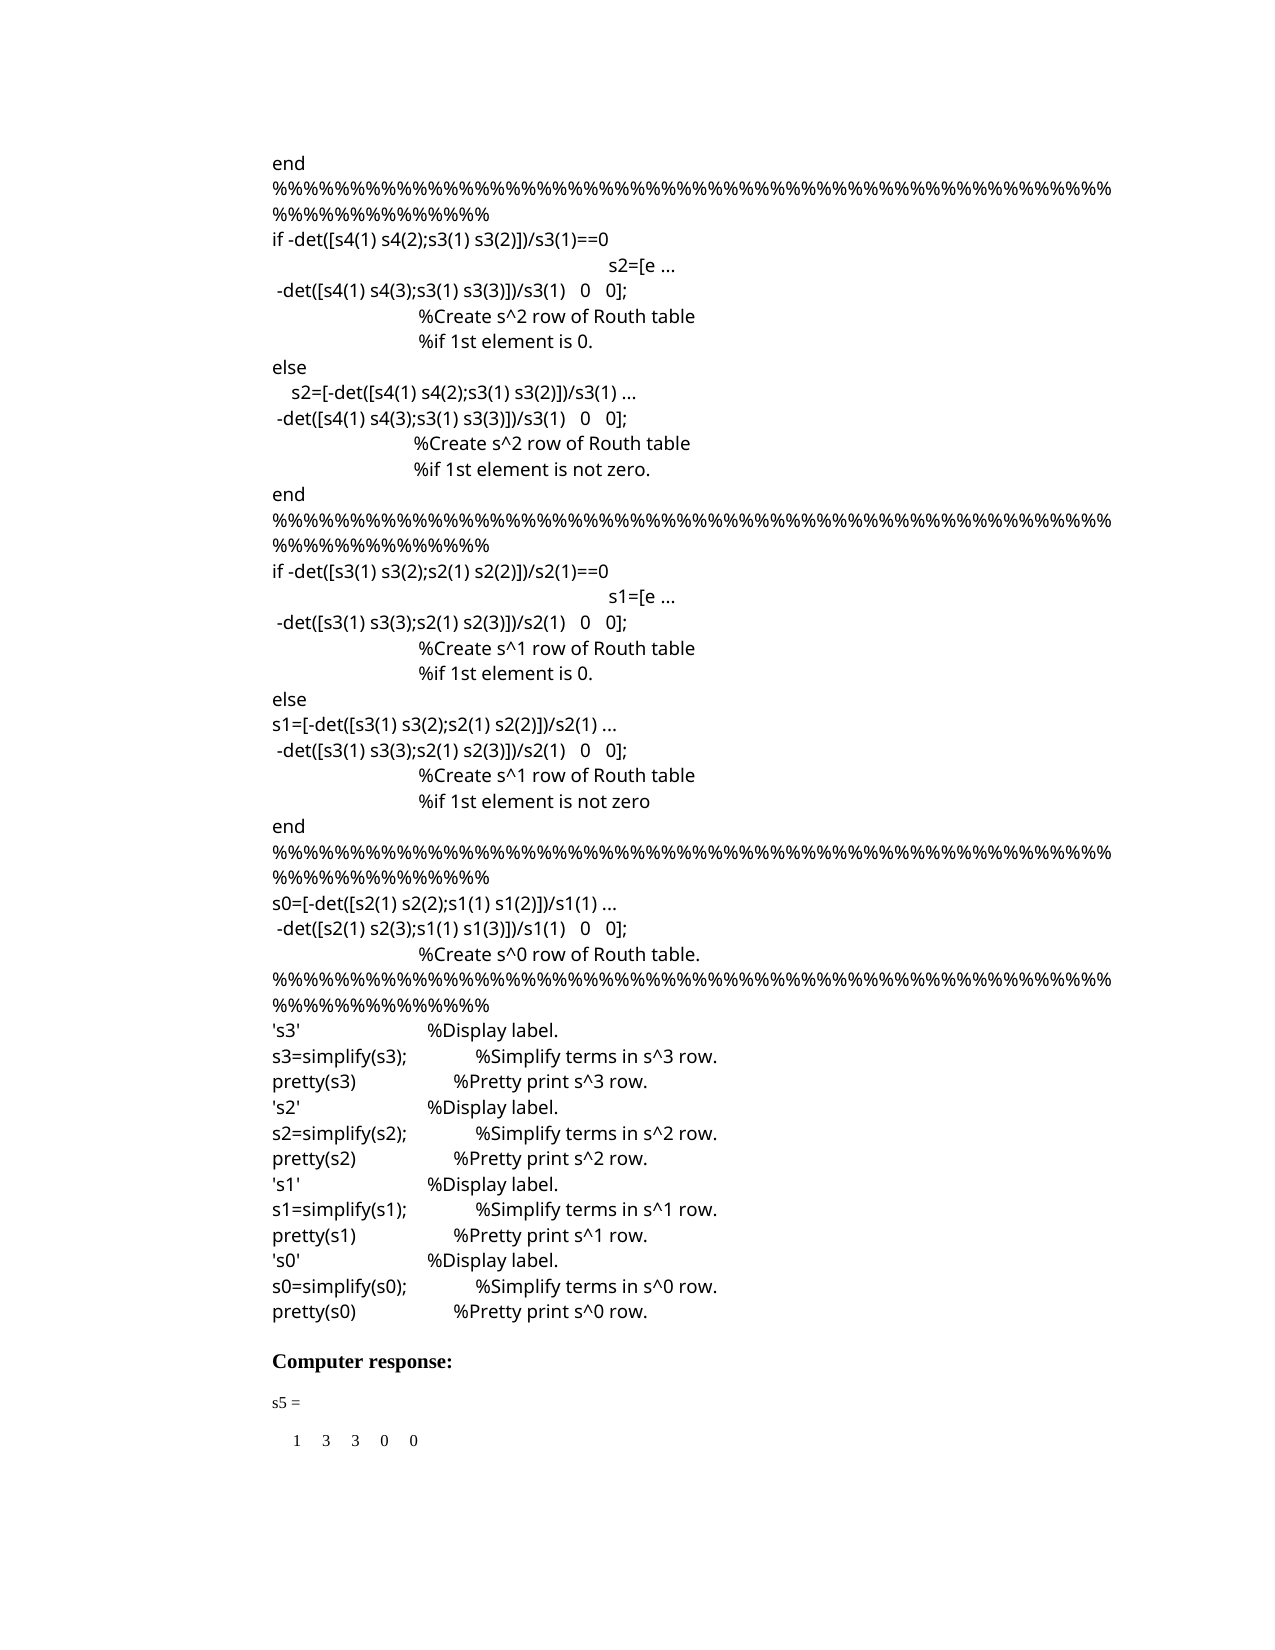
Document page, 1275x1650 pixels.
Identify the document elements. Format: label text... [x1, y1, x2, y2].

text s0=[-det([s2(1) s2(2);s1(1) s1(2)])/s1(1) ... [272, 890, 1125, 916]
text end [272, 482, 1125, 507]
text s5 = [272, 1393, 1125, 1412]
text if -det([s4(1) s4(2);s3(1) s3(2)])/s3(1)==0 [272, 227, 1125, 252]
text end [272, 150, 1125, 176]
text s3=simplify(s3); %Simplify terms in s^3 row. [272, 1043, 1125, 1069]
text s1=[-det([s3(1) s3(2);s2(1) s2(2)])/s2(1) ... [272, 711, 1125, 737]
text %%%%%%%%%%%%%%%%%%%%%%%%%%%%%%%%%%%%%%%%%%%%%%%%%%%%%%%%%%%%%%%%%%%% [272, 176, 1125, 227]
text 's0' %Display label. [272, 1247, 1125, 1273]
text %%%%%%%%%%%%%%%%%%%%%%%%%%%%%%%%%%%%%%%%%%%%%%%%%%%%%%%%%%%%%%%%%%%% [272, 507, 1125, 558]
text %if 1st element is not zero. [272, 456, 1125, 482]
text 's1' %Display label. [272, 1171, 1125, 1196]
text 's2' %Display label. [272, 1094, 1125, 1120]
text else [272, 354, 1125, 380]
text -det([s3(1) s3(3);s2(1) s2(3)])/s2(1) 0 0]; [272, 737, 1125, 762]
text %if 1st element is 0. [272, 329, 1125, 354]
text pretty(s0) %Pretty print s^0 row. [272, 1298, 1125, 1324]
text %Create s^0 row of Routh table. [272, 941, 1125, 967]
text -det([s2(1) s2(3);s1(1) s1(3)])/s1(1) 0 0]; [272, 916, 1125, 941]
text -det([s4(1) s4(3);s3(1) s3(3)])/s3(1) 0 0]; [272, 405, 1125, 431]
text s2=simplify(s2); %Simplify terms in s^2 row. [272, 1120, 1125, 1145]
text %%%%%%%%%%%%%%%%%%%%%%%%%%%%%%%%%%%%%%%%%%%%%%%%%%%%%%%%%%%%%%%%%%%% [272, 967, 1125, 1018]
text %Create s^2 row of Routh table [272, 303, 1125, 329]
text 1 3 3 0 0 [272, 1431, 1125, 1450]
text %Create s^2 row of Routh table [272, 431, 1125, 456]
text %Create s^1 row of Routh table [272, 762, 1125, 788]
text %%%%%%%%%%%%%%%%%%%%%%%%%%%%%%%%%%%%%%%%%%%%%%%%%%%%%%%%%%%%%%%%%%%% [272, 839, 1125, 890]
text pretty(s3) %Pretty print s^3 row. [272, 1069, 1125, 1094]
text -det([s3(1) s3(3);s2(1) s2(3)])/s2(1) 0 0]; [272, 609, 1125, 635]
text %Create s^1 row of Routh table [272, 635, 1125, 660]
text s1=[e ... [272, 584, 1125, 609]
text s1=simplify(s1); %Simplify terms in s^1 row. [272, 1196, 1125, 1222]
text Computer response: [272, 1349, 1125, 1373]
text pretty(s2) %Pretty print s^2 row. [272, 1145, 1125, 1171]
text else [272, 686, 1125, 711]
text s2=[e ... [272, 252, 1125, 278]
text end [272, 813, 1125, 839]
text 's3' %Display label. [272, 1018, 1125, 1043]
text -det([s4(1) s4(3);s3(1) s3(3)])/s3(1) 0 0]; [272, 278, 1125, 303]
text %if 1st element is not zero [272, 788, 1125, 813]
text %if 1st element is 0. [272, 660, 1125, 686]
text s2=[-det([s4(1) s4(2);s3(1) s3(2)])/s3(1) ... [272, 380, 1125, 405]
text pretty(s1) %Pretty print s^1 row. [272, 1222, 1125, 1247]
text s0=simplify(s0); %Simplify terms in s^0 row. [272, 1273, 1125, 1298]
text if -det([s3(1) s3(2);s2(1) s2(2)])/s2(1)==0 [272, 558, 1125, 584]
